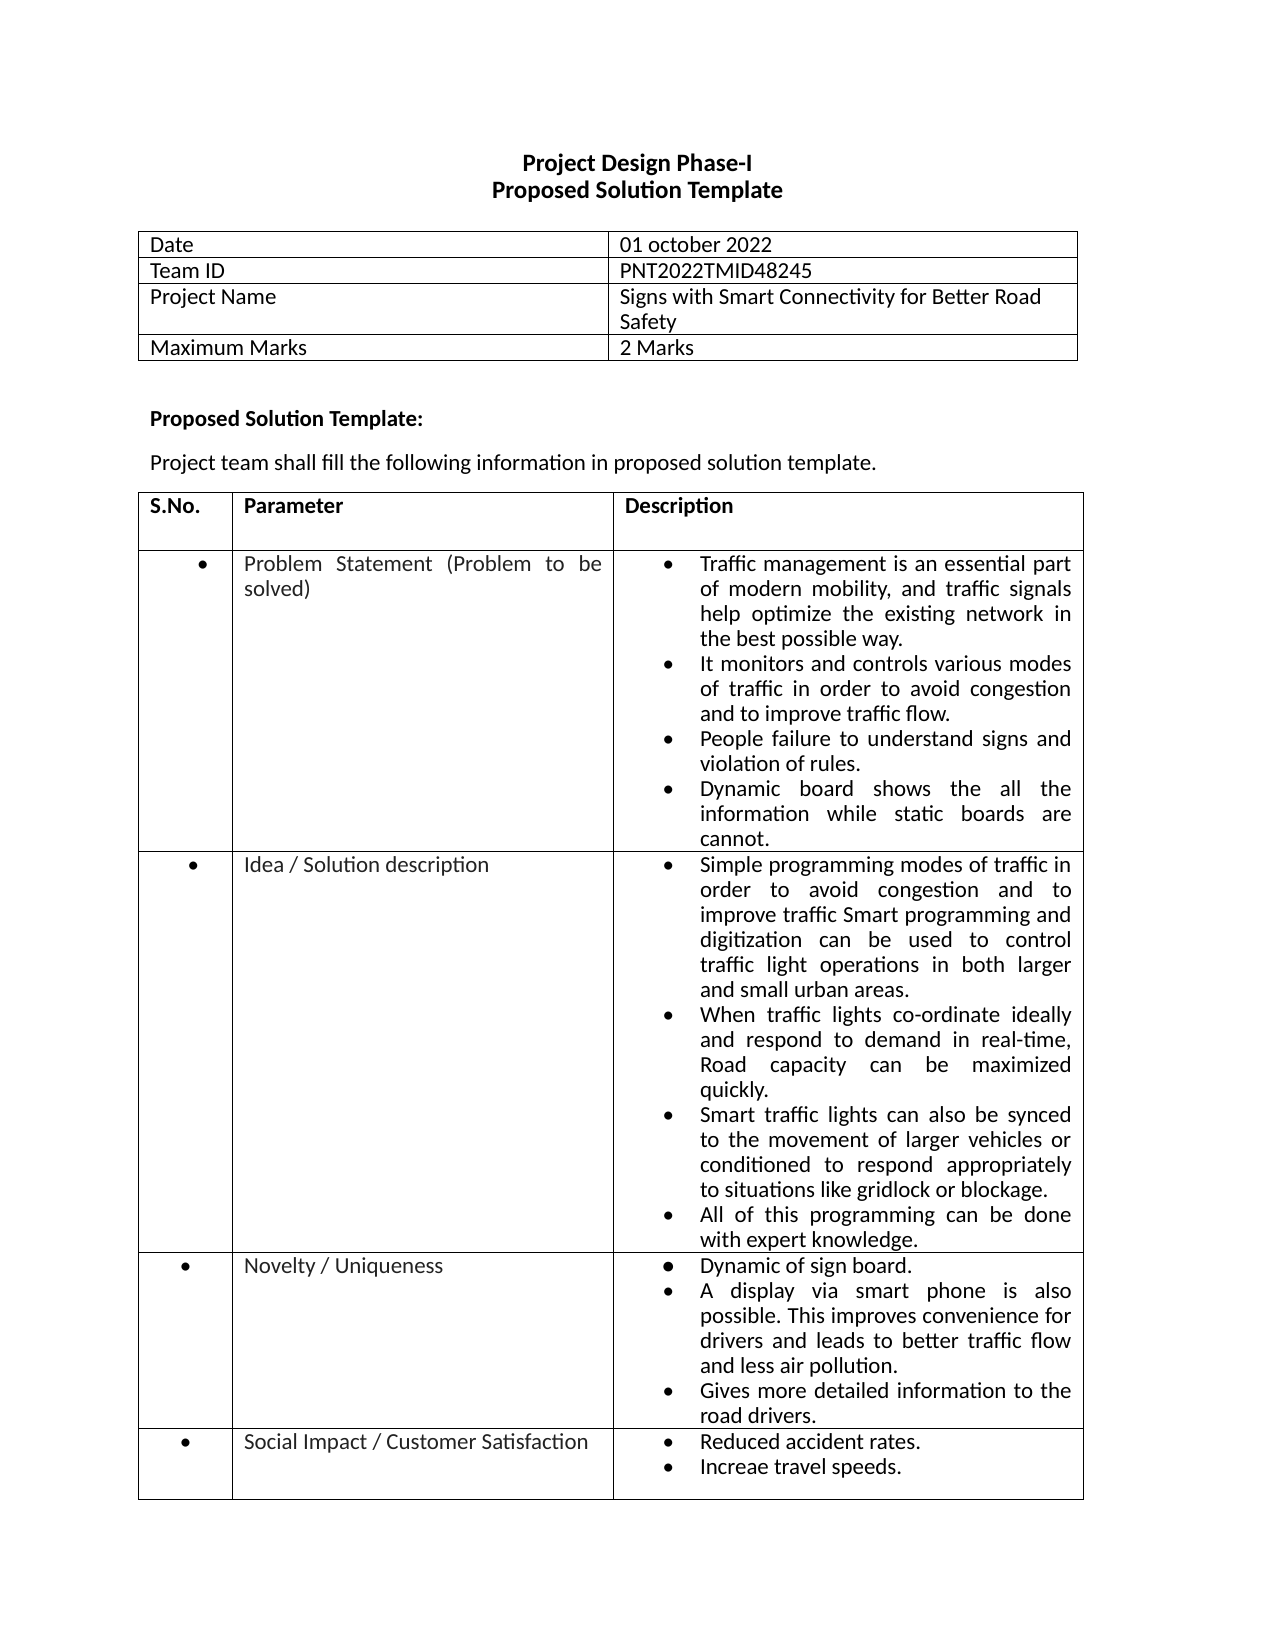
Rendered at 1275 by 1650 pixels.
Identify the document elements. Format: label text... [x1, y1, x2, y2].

table_cell [139, 1429, 232, 1499]
text Proposed Solution Template [150, 177, 1125, 204]
table_header S.No. [139, 493, 232, 550]
table_cell Maximum Marks [139, 335, 608, 360]
table_cell Idea / Solution description [233, 852, 613, 1252]
table_cell Dynamic of sign board. A display via smart phone is also possible. This improves convenience for drivers and leads to better traffic flow and less air pollution. Gives more detailed information to the road drivers. [614, 1253, 1083, 1428]
text Project team shall fill the following information in proposed solution template. [150, 448, 1125, 475]
table_header Date [139, 232, 608, 257]
table_cell Signs with Smart Connectivity for Better Road Safety [609, 284, 1077, 334]
table_header Description [614, 493, 1083, 550]
table_header 01 october 2022 [609, 232, 1077, 257]
table_cell Project Name [139, 284, 608, 334]
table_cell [233, 1429, 613, 1499]
table_cell Novelty / Uniqueness [233, 1253, 613, 1428]
text Project Design Phase-I [150, 150, 1125, 177]
table_cell Problem Statement (Problem to be solved) [233, 551, 613, 851]
table_cell Traffic management is an essential part of modern mobility, and traffic signals help optimize the existing network in the best possible way. It monitors and controls various modes of traffic in order to avoid congestion and to improve traffic flow. People failure to understand signs and violation of rules. Dynamic board shows the all the information while static boards are cannot. [614, 551, 1083, 851]
table_cell 2 Marks [609, 335, 1077, 360]
table_cell [139, 1253, 232, 1428]
text Proposed Solution Template: [150, 405, 1125, 432]
table_cell Team ID [139, 258, 608, 283]
table_cell [139, 551, 232, 851]
table_cell Simple programming modes of traffic in order to avoid congestion and to improve traffic Smart programming and digitization can be used to control traffic light operations in both larger and small urban areas. When traffic lights co-ordinate ideally and respond to demand in real-time, Road capacity can be maximized quickly. Smart traffic lights can also be synced to the movement of larger vehicles or conditioned to respond appropriately to situations like gridlock or blockage. All of this programming can be done with expert knowledge. [614, 852, 1083, 1252]
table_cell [614, 1429, 1083, 1499]
table_cell [139, 852, 232, 1252]
table_cell PNT2022TMID48245 [609, 258, 1077, 283]
table_header Parameter [233, 493, 613, 550]
